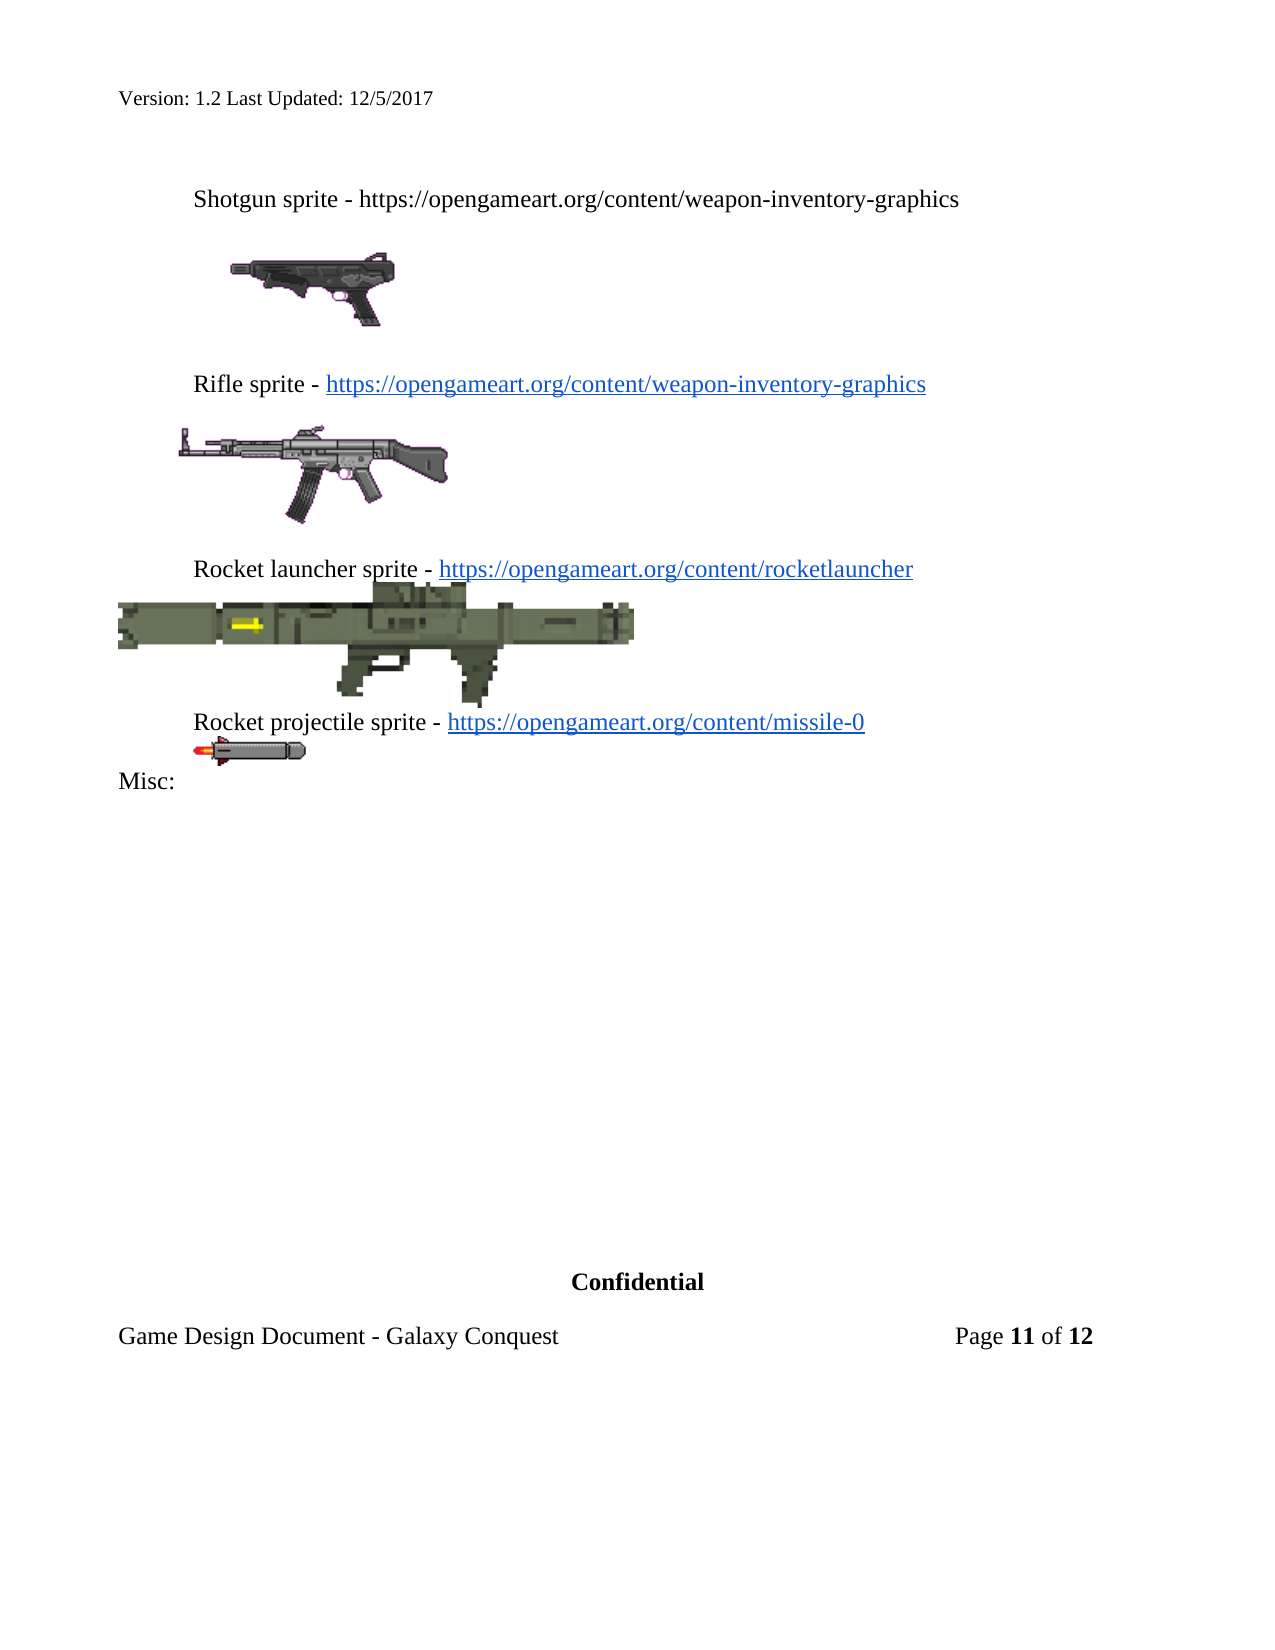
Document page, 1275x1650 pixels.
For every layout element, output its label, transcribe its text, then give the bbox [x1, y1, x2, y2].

picture [118, 397, 509, 554]
text Rocket launcher sprite - https://opengameart.org/content/rocketlauncher [118, 554, 1157, 582]
text Rocket projectile sprite - https://opengameart.org/content/missile-0 [118, 707, 1157, 736]
picture [193, 736, 306, 766]
picture [118, 582, 634, 708]
text Rifle sprite - https://opengameart.org/content/weapon-inventory-graphics [118, 369, 1157, 397]
picture [118, 212, 509, 369]
text Misc: [118, 766, 1157, 794]
